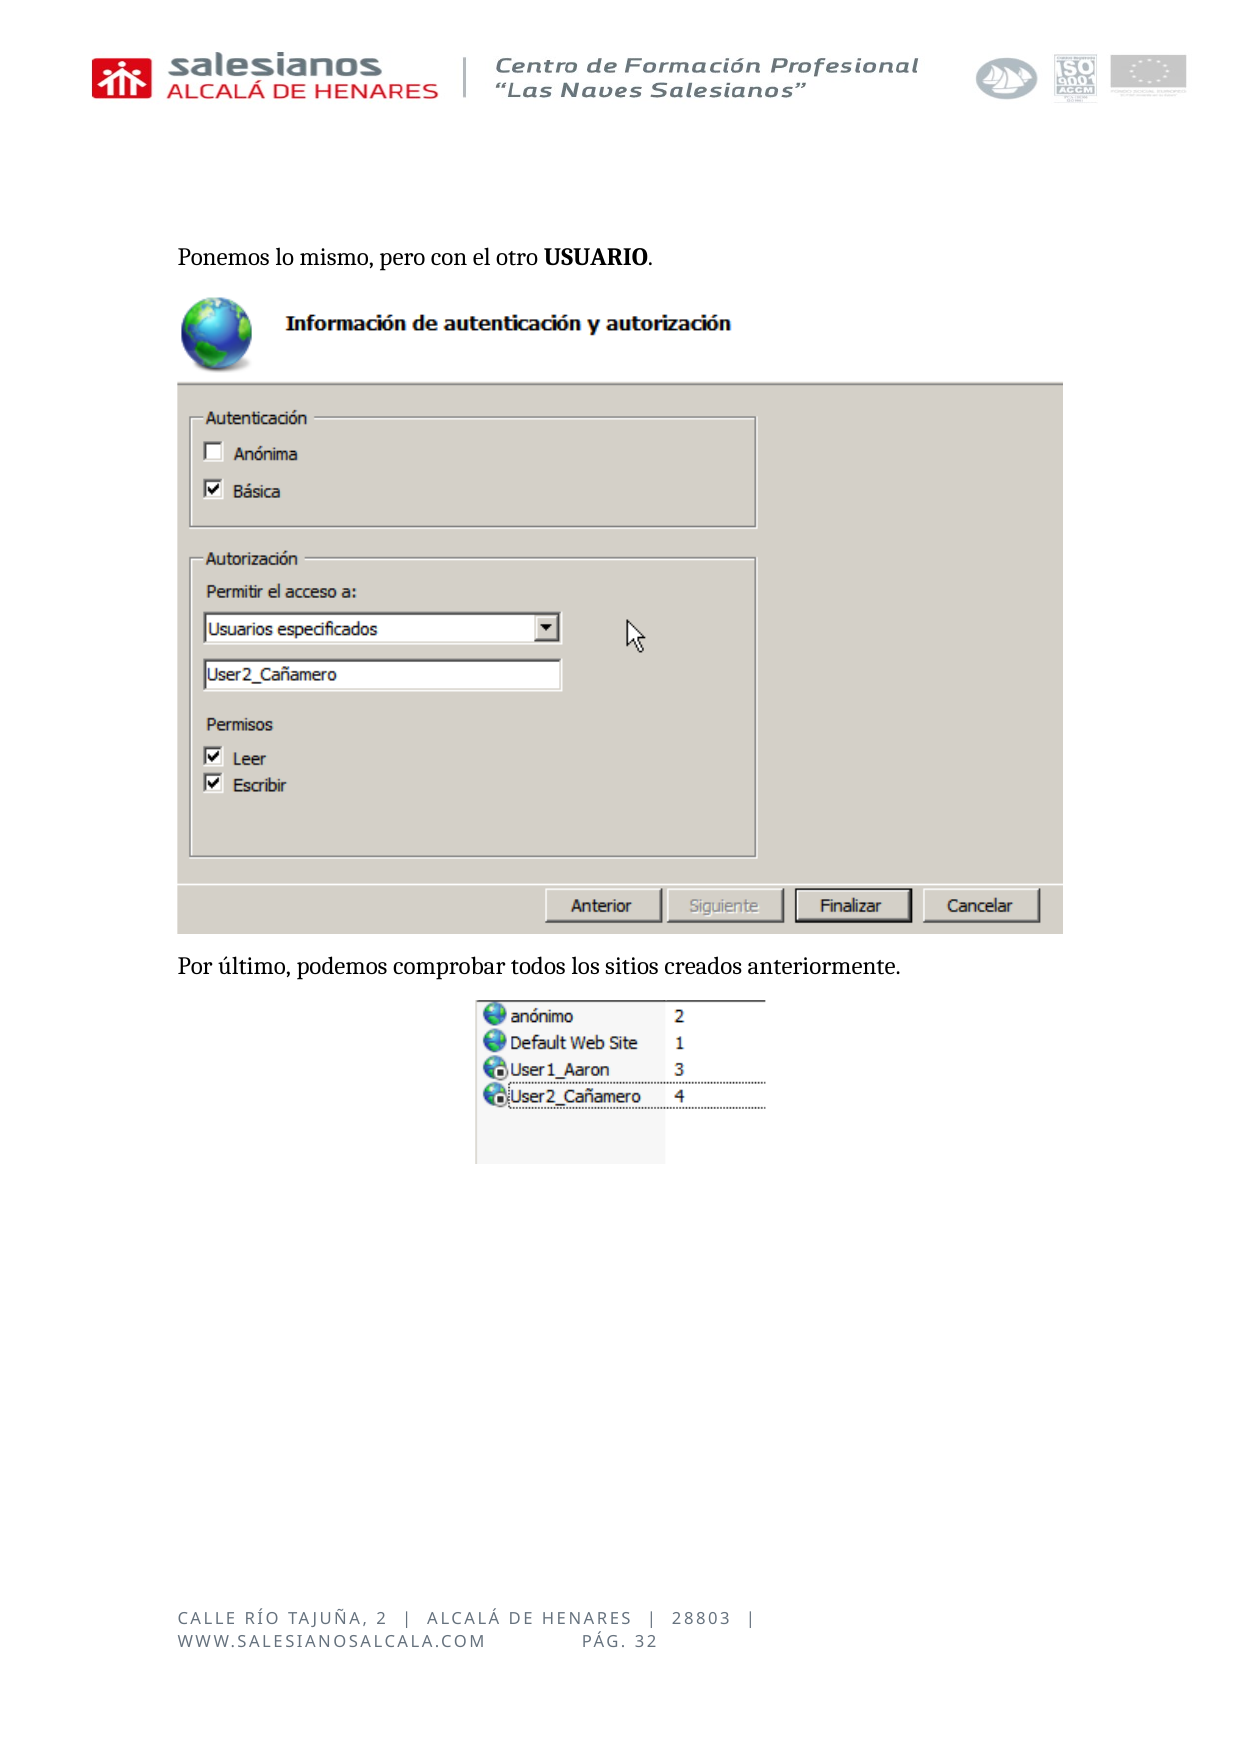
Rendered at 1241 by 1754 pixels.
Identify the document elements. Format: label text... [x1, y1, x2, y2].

picture [177, 290, 1063, 934]
text Ponemos lo mismo, pero con el otro USUARIO. [177, 243, 1063, 272]
picture [474, 1000, 766, 1164]
text Por último, podemos comprobar todos los sitios creados anteriormente. [177, 952, 1063, 981]
